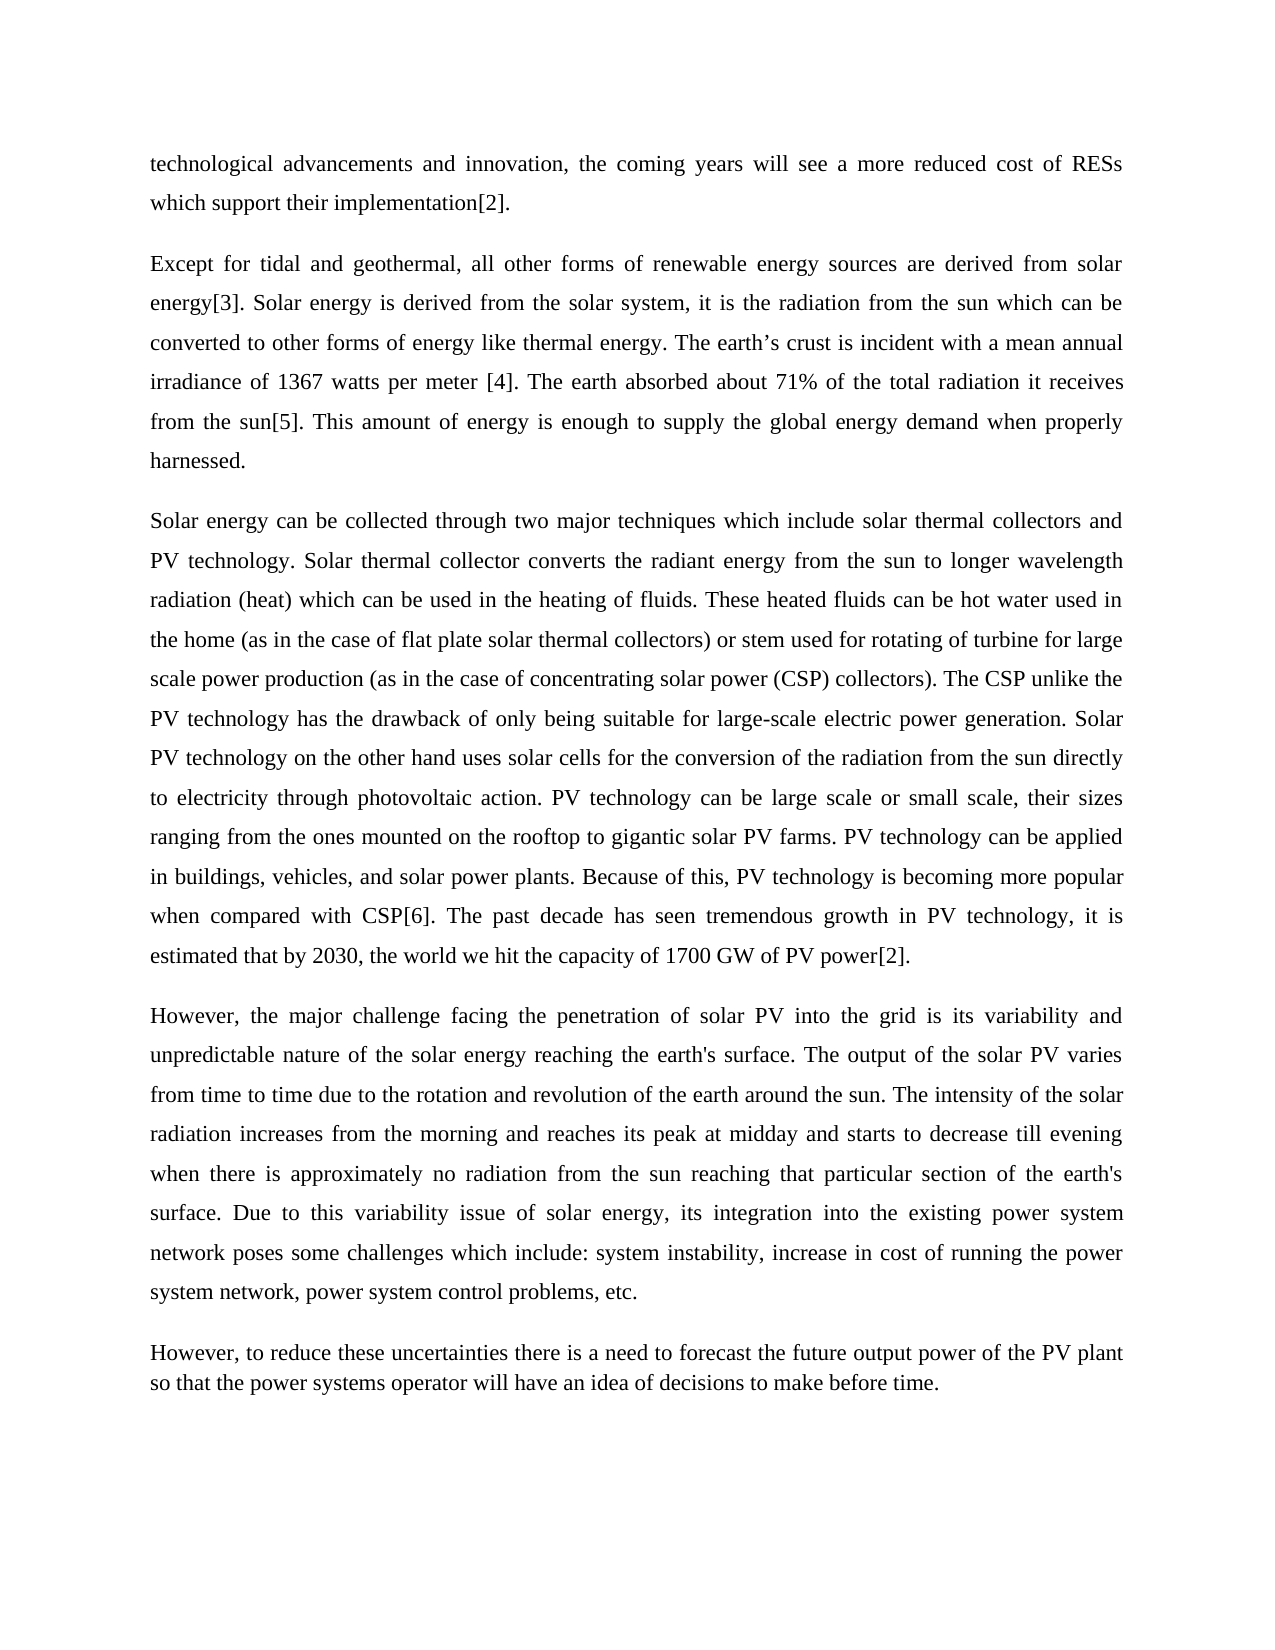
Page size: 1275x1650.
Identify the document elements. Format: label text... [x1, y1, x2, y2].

text However, the major challenge facing the penetration of solar PV into the grid is its variability and unpredictable nature of the solar energy reaching the earth's surface. The output of the solar PV varies from time to time due to the rotation and revolution of the earth around the sun. The intensity of the solar radiation increases from the morning and reaches its peak at midday and starts to decrease till evening when there is approximately no radiation from the sun reaching that particular section of the earth's surface. Due to this variability issue of solar energy, its integration into the existing power system network poses some challenges which include: system instability, increase in cost of running the power system network, power system control problems, etc. [150, 1002, 1125, 1305]
text Except for tidal and geothermal, all other forms of renewable energy sources are derived from solar energy[3]. Solar energy is derived from the solar system, it is the radiation from the sun which can be converted to other forms of energy like thermal energy. The earth’s crust is incident with a mean annual irradiance of 1367 watts per meter [4]. The earth absorbed about 71% of the total radiation it receives from the sun[5]. This amount of energy is enough to supply the global energy demand when properly harnessed. [150, 250, 1125, 473]
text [150, 150, 1125, 216]
text Solar energy can be collected through two major techniques which include solar thermal collectors and PV technology. Solar thermal collector converts the radiant energy from the sun to longer wavelength radiation (heat) which can be used in the heating of fluids. These heated fluids can be hot water used in the home (as in the case of flat plate solar thermal collectors) or stem used for rotating of turbine for large scale power production (as in the case of concentrating solar power (CSP) collectors). The CSP unlike the PV technology has the drawback of only being suitable for large-scale electric power generation. Solar PV technology on the other hand uses solar cells for the conversion of the radiation from the sun directly to electricity through photovoltaic action. PV technology can be large scale or small scale, their sizes ranging from the ones mounted on the rooftop to gigantic solar PV farms. PV technology can be applied in buildings, vehicles, and solar power plants. Because of this, PV technology is becoming more popular when compared with CSP[6]. The past decade has seen tremendous growth in PV technology, it is estimated that by 2030, the world we hit the capacity of 1700 GW of PV power[2]. [150, 507, 1125, 968]
text However, to reduce these uncertainties there is a need to forecast the future output power of the PV plant so that the power systems operator will have an idea of decisions to make before time. [150, 1339, 1125, 1395]
